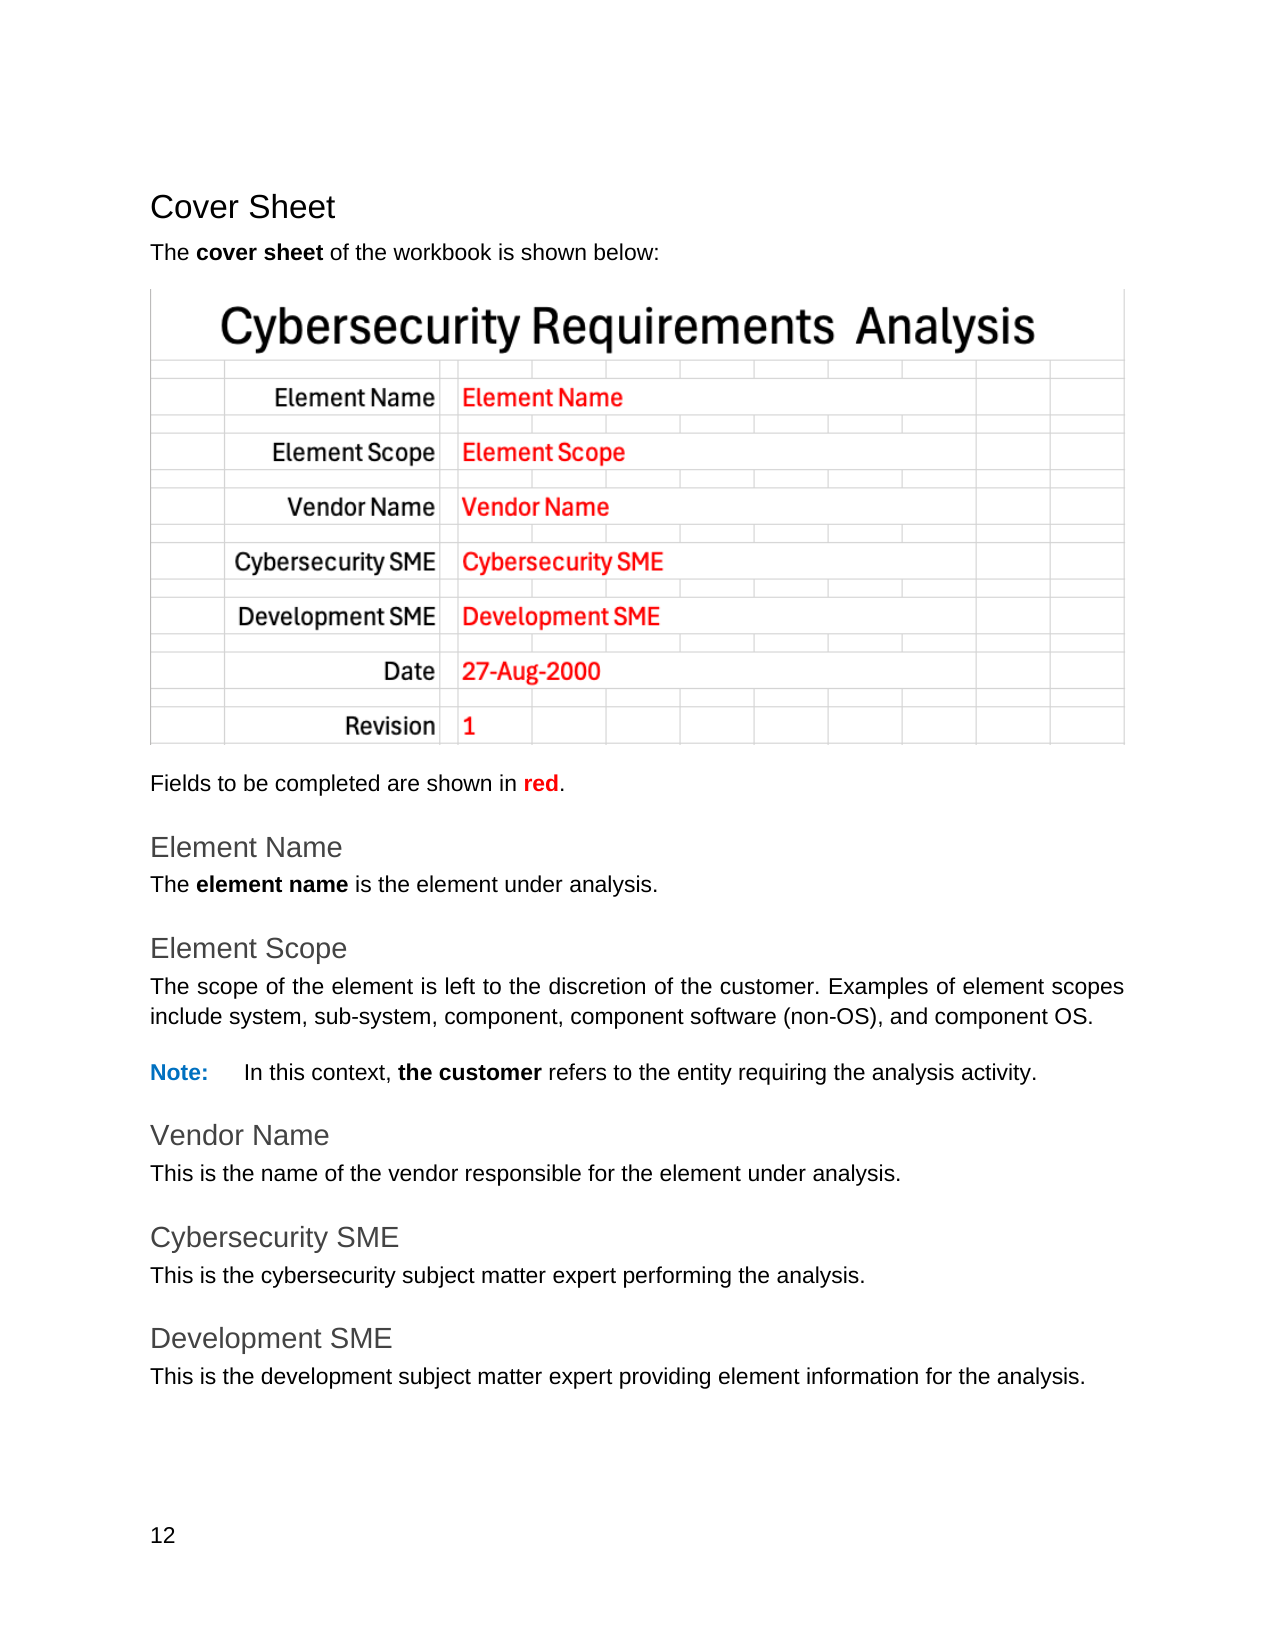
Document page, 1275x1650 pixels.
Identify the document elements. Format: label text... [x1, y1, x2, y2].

subtitle Cover Sheet [150, 187, 1125, 226]
subtitle Development SME [150, 1321, 1125, 1355]
subtitle Element Name [150, 829, 1125, 863]
subtitle Cybersecurity SME [150, 1220, 1125, 1253]
picture [150, 289, 1125, 745]
subtitle Vendor Name [150, 1118, 1125, 1152]
text The scope of the element is left to the discretion of the customer. Examples of element scopes include system, sub-system, component, component software (non-OS), and component OS. [150, 973, 1125, 1029]
subtitle Element Scope [150, 931, 1125, 965]
text The cover sheet of the workbook is shown below: [150, 238, 1125, 265]
text Note: In this context, the customer refers to the entity requiring the analysis activity. [150, 1058, 1125, 1085]
text This is the name of the vendor responsible for the element under analysis. [150, 1160, 1125, 1186]
text This is the cybersecurity subject matter expert performing the analysis. [150, 1262, 1125, 1288]
text This is the development subject matter expert providing element information for the analysis. [150, 1363, 1125, 1389]
text Fields to be completed are shown in red. [150, 770, 1125, 796]
text The element name is the element under analysis. [150, 871, 1125, 898]
